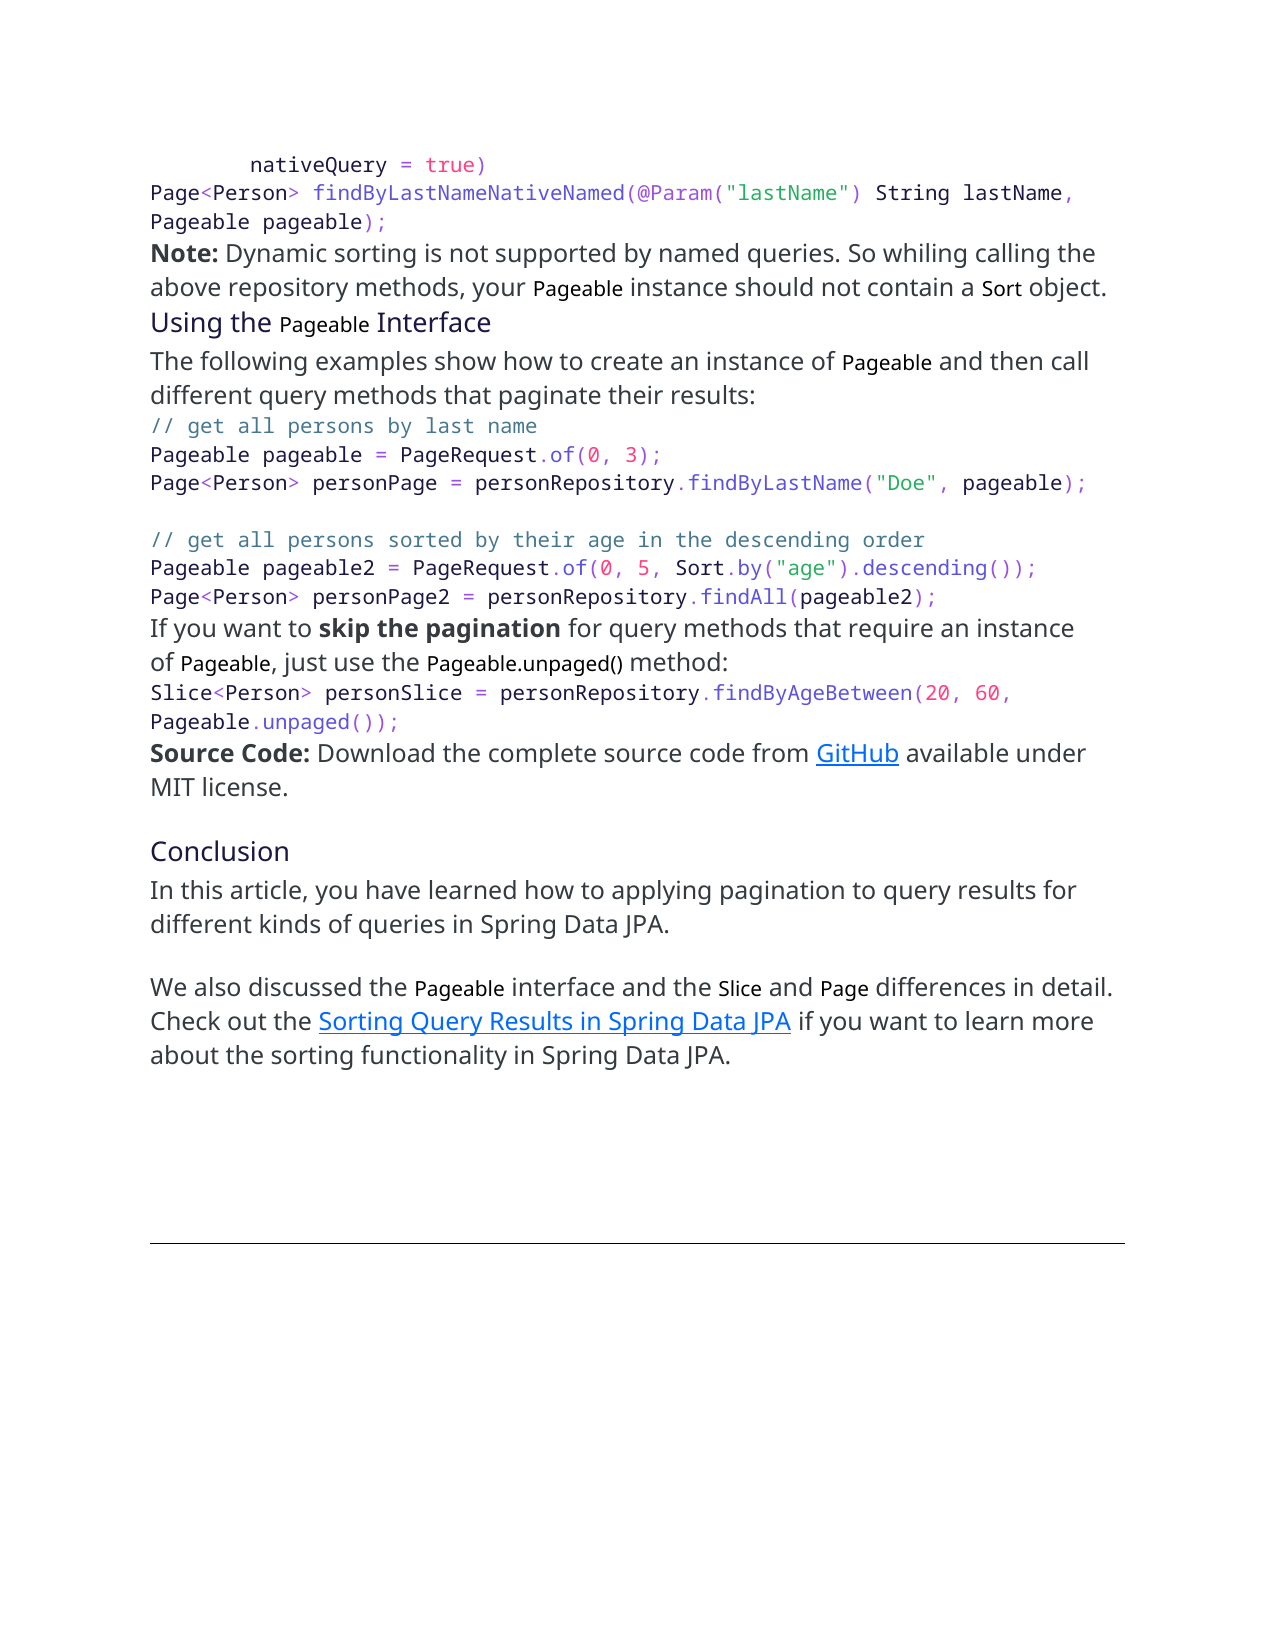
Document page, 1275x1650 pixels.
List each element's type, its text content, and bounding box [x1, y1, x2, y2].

text Pageable pageable = PageRequest.of(0, 3); [150, 440, 1125, 468]
text Pageable pageable2 = PageRequest.of(0, 5, Sort.by("age").descending()); [150, 553, 1125, 582]
text // get all persons sorted by their age in the descending order [150, 525, 1125, 553]
text nativeQuery = true) [150, 150, 1125, 178]
subtitle Conclusion [150, 833, 1125, 869]
text Page<Person> personPage2 = personRepository.findAll(pageable2); [150, 582, 1125, 610]
text Page<Person> findByLastNameNativeNamed(@Param("lastName") String lastName, Pageable pageable); [150, 178, 1125, 235]
text Page<Person> personPage = personRepository.findByLastName("Doe", pageable); [150, 468, 1125, 497]
text Note: Dynamic sorting is not supported by named queries. So whiling calling the above repository methods, your Pageable instance should not contain a Sort object. [150, 235, 1125, 303]
subtitle Using the Pageable Interface [150, 303, 1125, 340]
text // get all persons by last name [150, 411, 1125, 440]
text In this article, you have learned how to applying pagination to query results for different kinds of queries in Spring Data JPA. [150, 872, 1125, 941]
text The following examples show how to create an instance of Pageable and then call different query methods that paginate their results: [150, 343, 1125, 411]
text Source Code: Download the complete source code from GitHub available under MIT license. [150, 735, 1125, 803]
text Slice<Person> personSlice = personRepository.findByAgeBetween(20, 60, Pageable.unpaged()); [150, 678, 1125, 735]
text We also discussed the Pageable interface and the Slice and Page differences in detail. Check out the Sorting Query Results in Spring Data JPA if you want to learn more about the sorting functionality in Spring Data JPA. [150, 970, 1125, 1072]
text If you want to skip the pagination for query methods that require an instance of Pageable, just use the Pageable.unpaged() method: [150, 610, 1125, 678]
